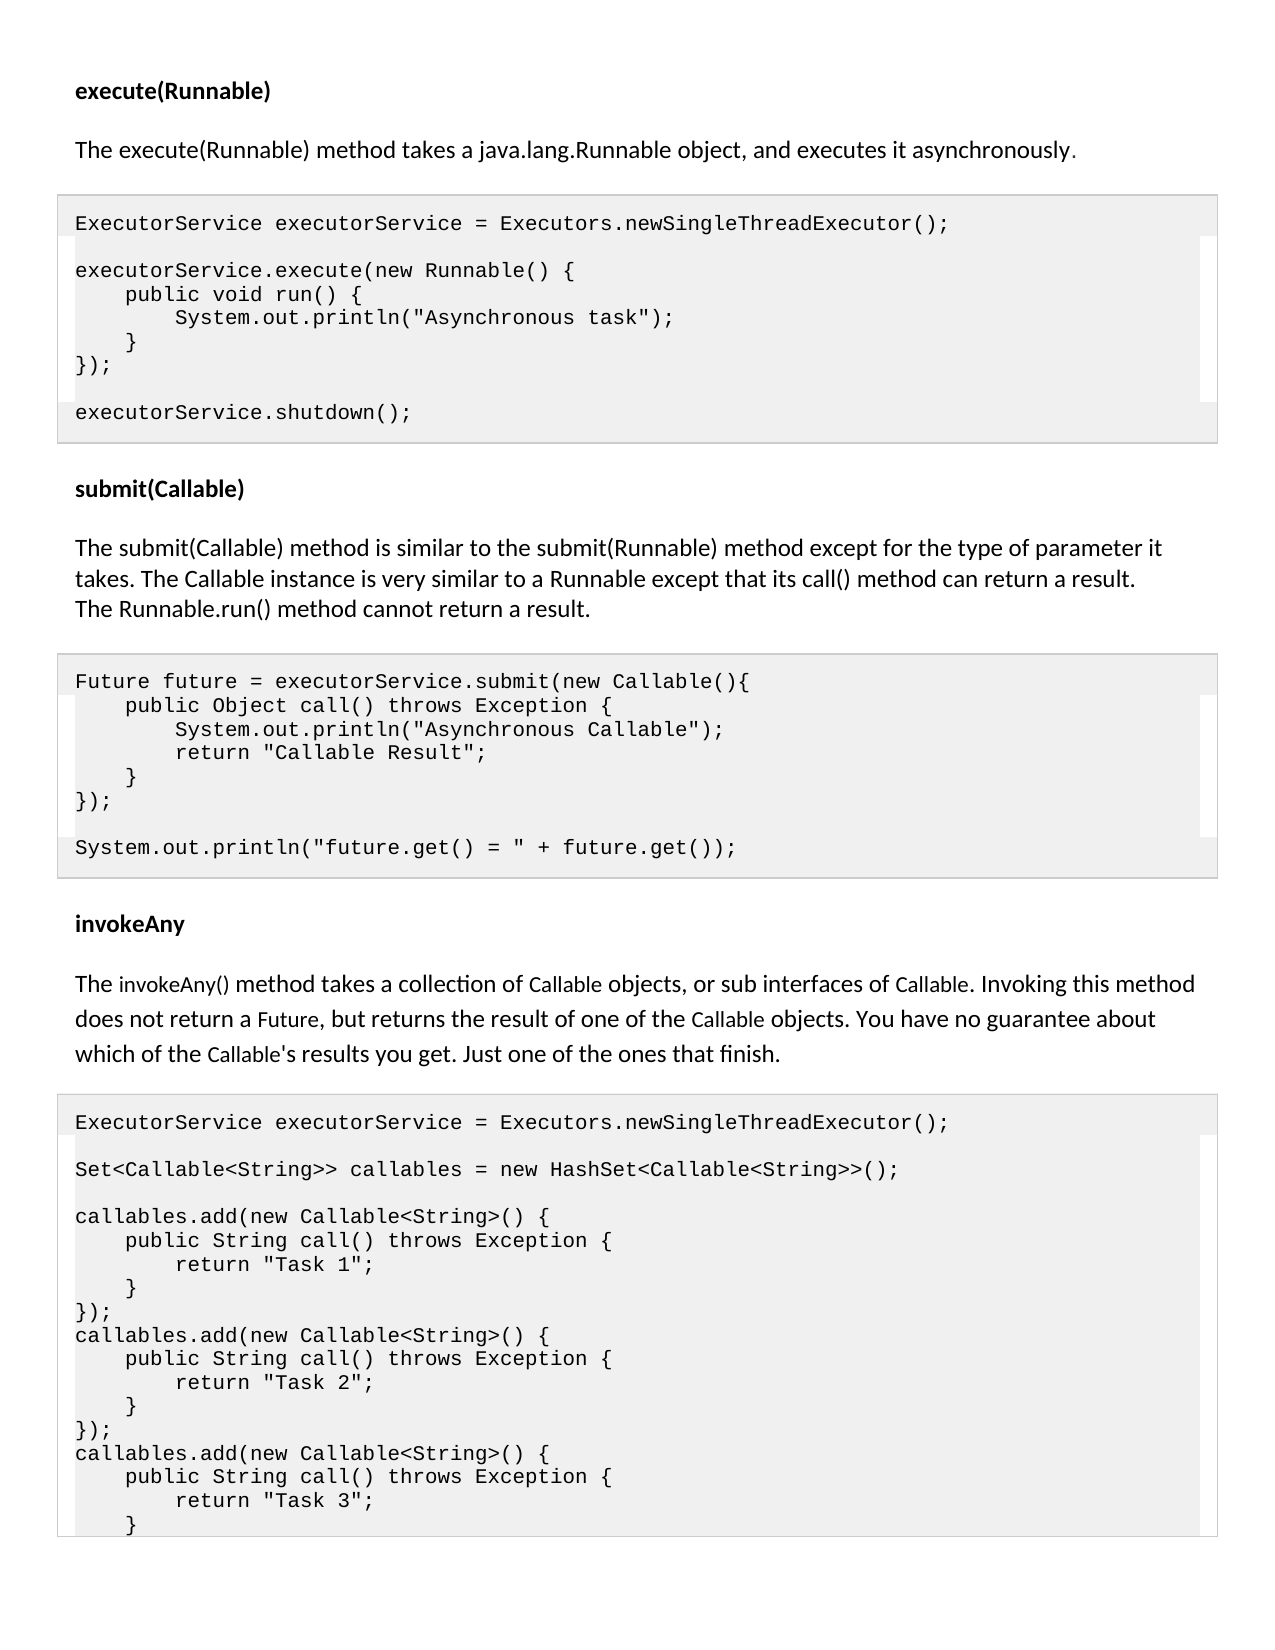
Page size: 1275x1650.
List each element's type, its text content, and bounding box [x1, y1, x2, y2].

text ExecutorService executorService = Executors.newSingleThreadExecutor(); [58, 1095, 1217, 1135]
text } [75, 1514, 1200, 1536]
text public String call() throws Exception { [75, 1348, 1200, 1372]
text public void run() { [75, 283, 1200, 307]
text }); [75, 790, 1200, 813]
text callables.add(new Callable<String>() { [75, 1324, 1200, 1348]
text }); [75, 354, 1200, 378]
text Future future = executorService.submit(new Callable(){ [58, 655, 1217, 695]
text System.out.println("Asynchronous Callable"); [75, 719, 1200, 742]
text public Object call() throws Exception { [75, 695, 1200, 719]
text callables.add(new Callable<String>() { [75, 1206, 1200, 1230]
text execute(Runnable) [75, 75, 1200, 106]
text ExecutorService executorService = Executors.newSingleThreadExecutor(); [58, 196, 1217, 236]
text }); [75, 1419, 1200, 1443]
text } [75, 1277, 1200, 1301]
text }); [75, 1301, 1200, 1324]
text return "Task 2"; [75, 1372, 1200, 1396]
text The invokeAny() method takes a collection of Callable objects, or sub interfaces of Callable. Invoking this method does not return a Future, but returns the result of one of the Callable objects. You have no guarantee about which of the Callable's results you get. Just one of the ones that finish. [75, 968, 1200, 1068]
text executorService.execute(new Runnable() { [75, 260, 1200, 283]
text public String call() throws Exception { [75, 1466, 1200, 1490]
text System.out.println("future.get() = " + future.get()); [58, 819, 1217, 877]
text } [75, 766, 1200, 790]
text } [75, 331, 1200, 354]
text invokeAny [75, 908, 1200, 938]
text return "Task 3"; [75, 1490, 1200, 1514]
text callables.add(new Callable<String>() { [75, 1443, 1200, 1466]
text System.out.println("Asynchronous task"); [75, 307, 1200, 331]
text The submit(Callable) method is similar to the submit(Runnable) method except for the type of parameter it takes. The Callable instance is very similar to a Runnable except that its call() method can return a result. The Runnable.run() method cannot return a result. [75, 532, 1200, 624]
text return "Task 1"; [75, 1254, 1200, 1277]
text submit(Callable) [75, 473, 1200, 503]
text Set<Callable<String>> callables = new HashSet<Callable<String>>(); [75, 1159, 1200, 1183]
text } [75, 1396, 1200, 1419]
text public String call() throws Exception { [75, 1230, 1200, 1254]
text return "Callable Result"; [75, 742, 1200, 766]
text The execute(Runnable) method takes a java.lang.Runnable object, and executes it asynchronously. [75, 135, 1200, 165]
text executorService.shutdown(); [58, 383, 1217, 442]
